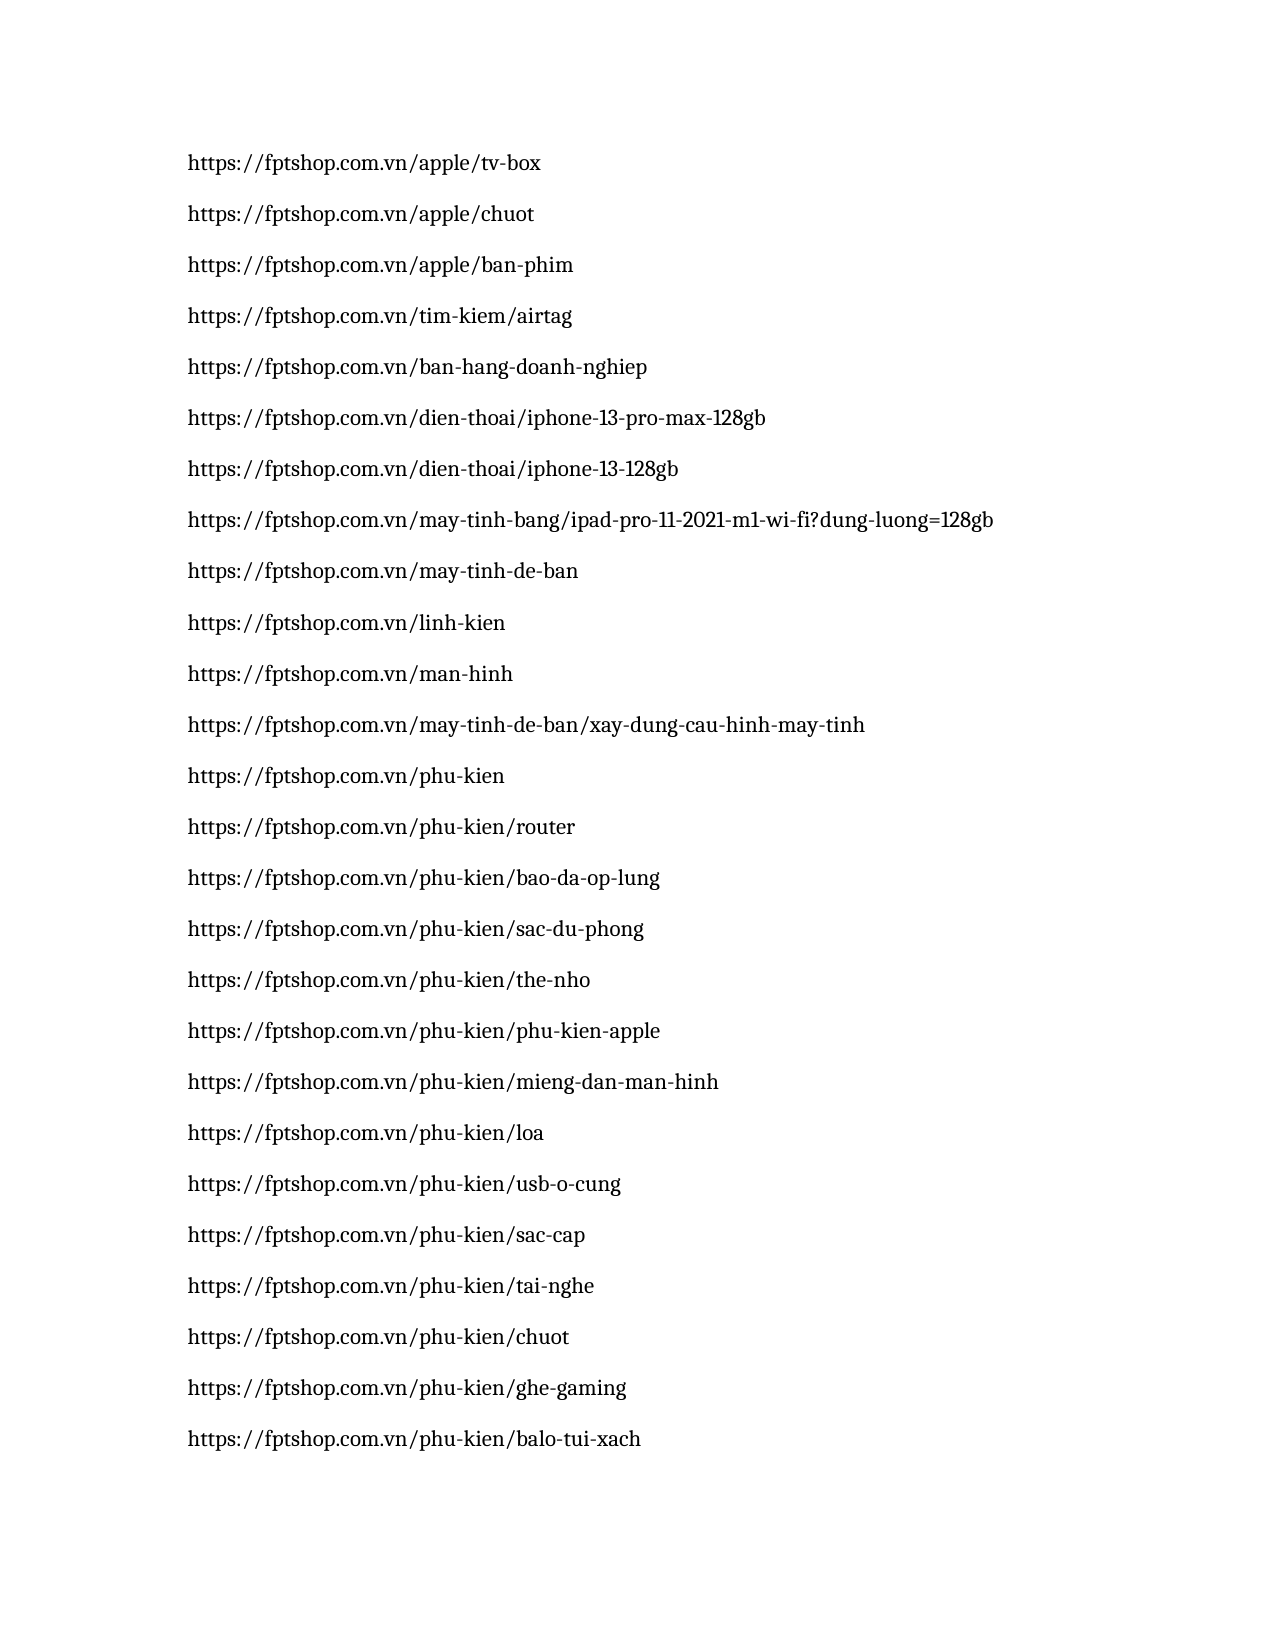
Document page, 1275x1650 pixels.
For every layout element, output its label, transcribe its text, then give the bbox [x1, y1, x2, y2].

text https://fptshop.com.vn/phu-kien/ghe-gaming [187, 1375, 1087, 1401]
text https://fptshop.com.vn/linh-kien [187, 609, 1087, 636]
text https://fptshop.com.vn/may-tinh-bang/ipad-pro-11-2021-m1-wi-fi?dung-luong=128gb [187, 507, 1087, 534]
text https://fptshop.com.vn/tim-kiem/airtag [187, 303, 1087, 329]
text https://fptshop.com.vn/phu-kien/the-nho [187, 967, 1087, 993]
text https://fptshop.com.vn/phu-kien/mieng-dan-man-hinh [187, 1069, 1087, 1095]
text https://fptshop.com.vn/apple/ban-phim [187, 252, 1087, 278]
text https://fptshop.com.vn/may-tinh-de-ban/xay-dung-cau-hinh-may-tinh [187, 711, 1087, 738]
text https://fptshop.com.vn/phu-kien [187, 762, 1087, 789]
text https://fptshop.com.vn/apple/chuot [187, 201, 1087, 227]
text https://fptshop.com.vn/phu-kien/phu-kien-apple [187, 1018, 1087, 1044]
text https://fptshop.com.vn/phu-kien/loa [187, 1120, 1087, 1146]
text https://fptshop.com.vn/apple/tv-box [187, 150, 1087, 176]
text https://fptshop.com.vn/phu-kien/sac-cap [187, 1222, 1087, 1248]
text https://fptshop.com.vn/phu-kien/balo-tui-xach [187, 1426, 1087, 1452]
text https://fptshop.com.vn/phu-kien/bao-da-op-lung [187, 864, 1087, 891]
text https://fptshop.com.vn/phu-kien/sac-du-phong [187, 916, 1087, 942]
text https://fptshop.com.vn/dien-thoai/iphone-13-pro-max-128gb [187, 405, 1087, 432]
text https://fptshop.com.vn/ban-hang-doanh-nghiep [187, 354, 1087, 381]
text https://fptshop.com.vn/man-hinh [187, 660, 1087, 687]
text https://fptshop.com.vn/phu-kien/tai-nghe [187, 1273, 1087, 1299]
text https://fptshop.com.vn/phu-kien/router [187, 813, 1087, 840]
text https://fptshop.com.vn/phu-kien/chuot [187, 1324, 1087, 1350]
text https://fptshop.com.vn/may-tinh-de-ban [187, 558, 1087, 585]
text https://fptshop.com.vn/phu-kien/usb-o-cung [187, 1171, 1087, 1197]
text https://fptshop.com.vn/dien-thoai/iphone-13-128gb [187, 456, 1087, 483]
